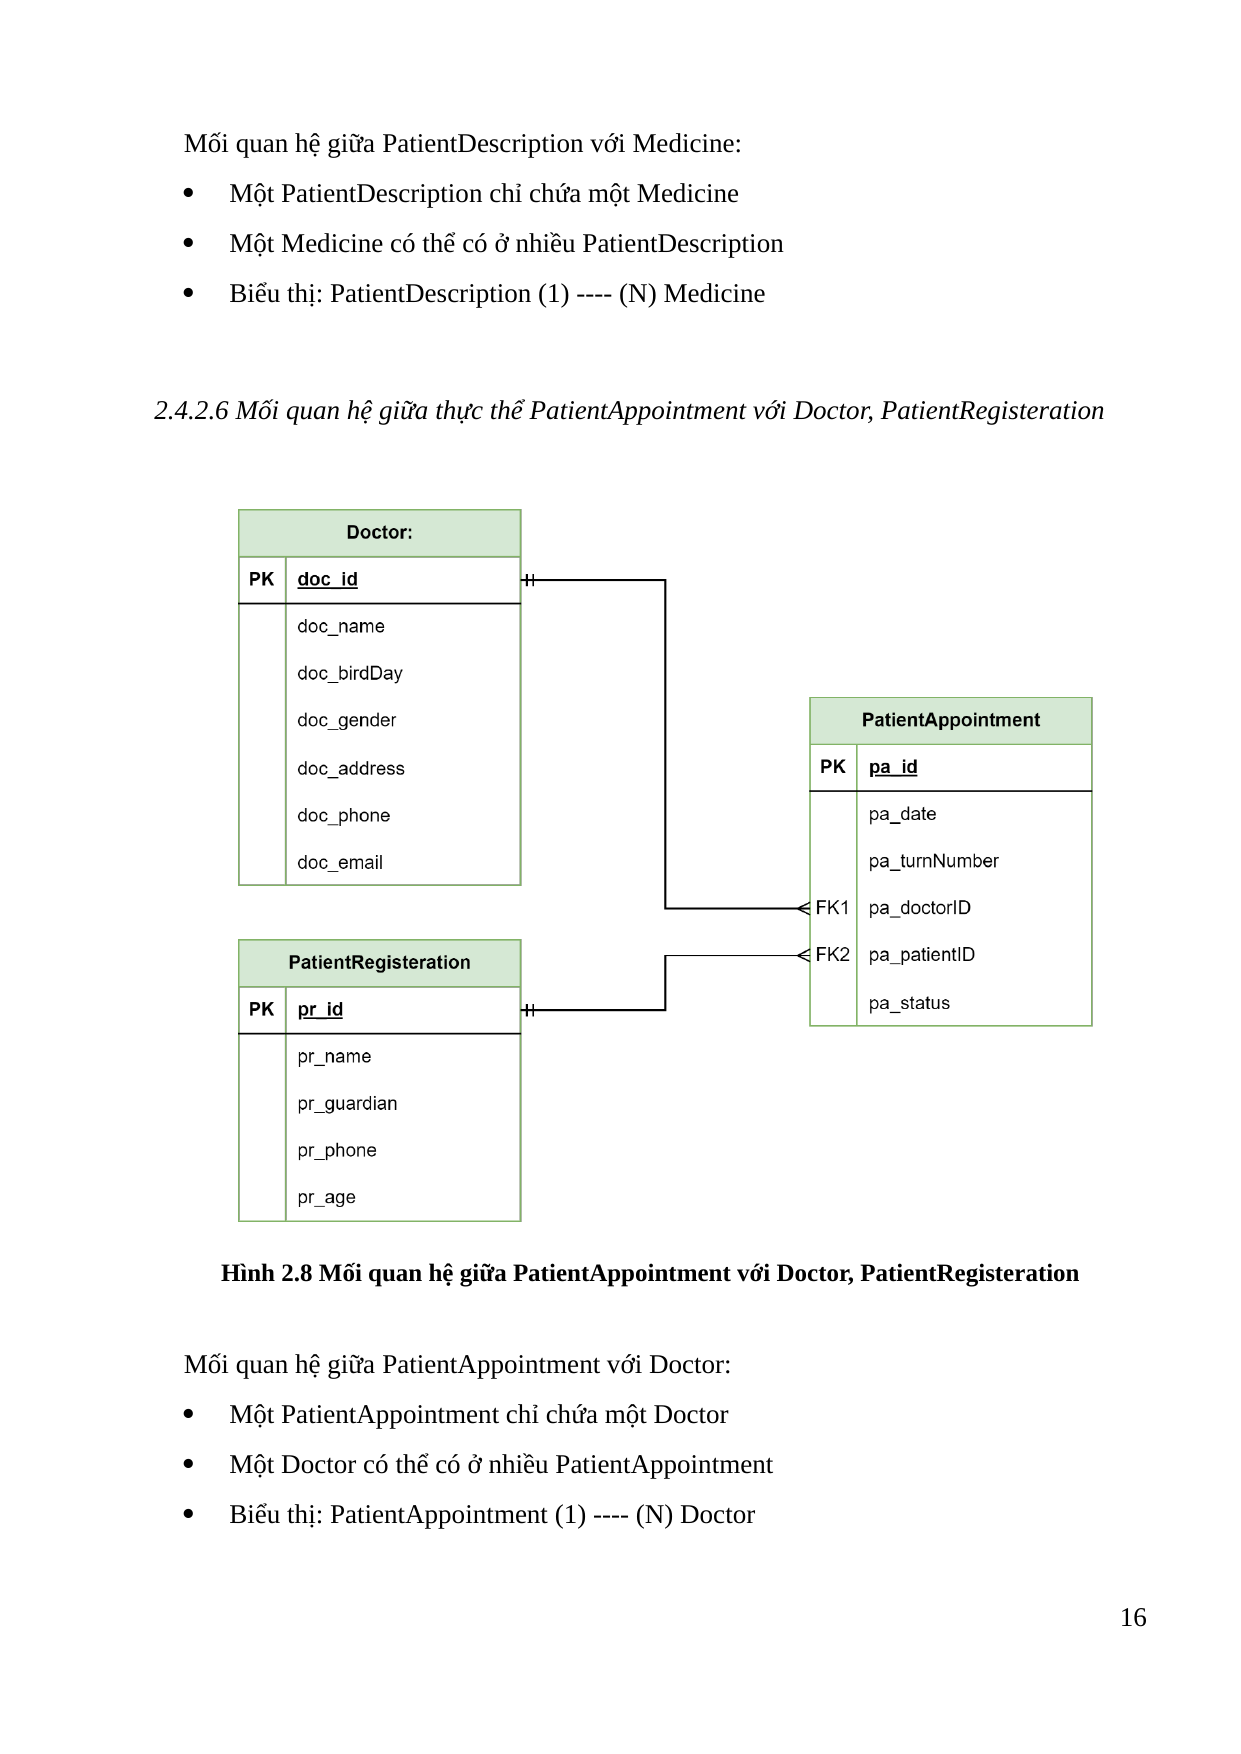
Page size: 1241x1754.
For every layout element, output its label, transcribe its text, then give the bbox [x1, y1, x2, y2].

list Biểu thị: PatientAppointment (1) ---- (N) Doctor [155, 1498, 1146, 1530]
text Mối quan hệ giữa PatientDescription với Medicine: [155, 127, 1146, 158]
list Một PatientDescription chỉ chứa một Medicine [155, 177, 1146, 208]
text Mối quan hệ giữa PatientAppointment với Doctor: [155, 1349, 1146, 1380]
subtitle Mối quan hệ giữa thực thể PatientAppointment với Doctor, PatientRegisteration [154, 394, 1146, 426]
list Một PatientAppointment chỉ chứa một Doctor [155, 1398, 1146, 1430]
list Biểu thị: PatientDescription (1) ---- (N) Medicine [155, 277, 1146, 308]
list Một Medicine có thể có ở nhiều PatientDescription [155, 227, 1146, 258]
picture [222, 493, 1108, 1239]
list Một Doctor có thể có ở nhiều PatientAppointment [155, 1448, 1146, 1480]
